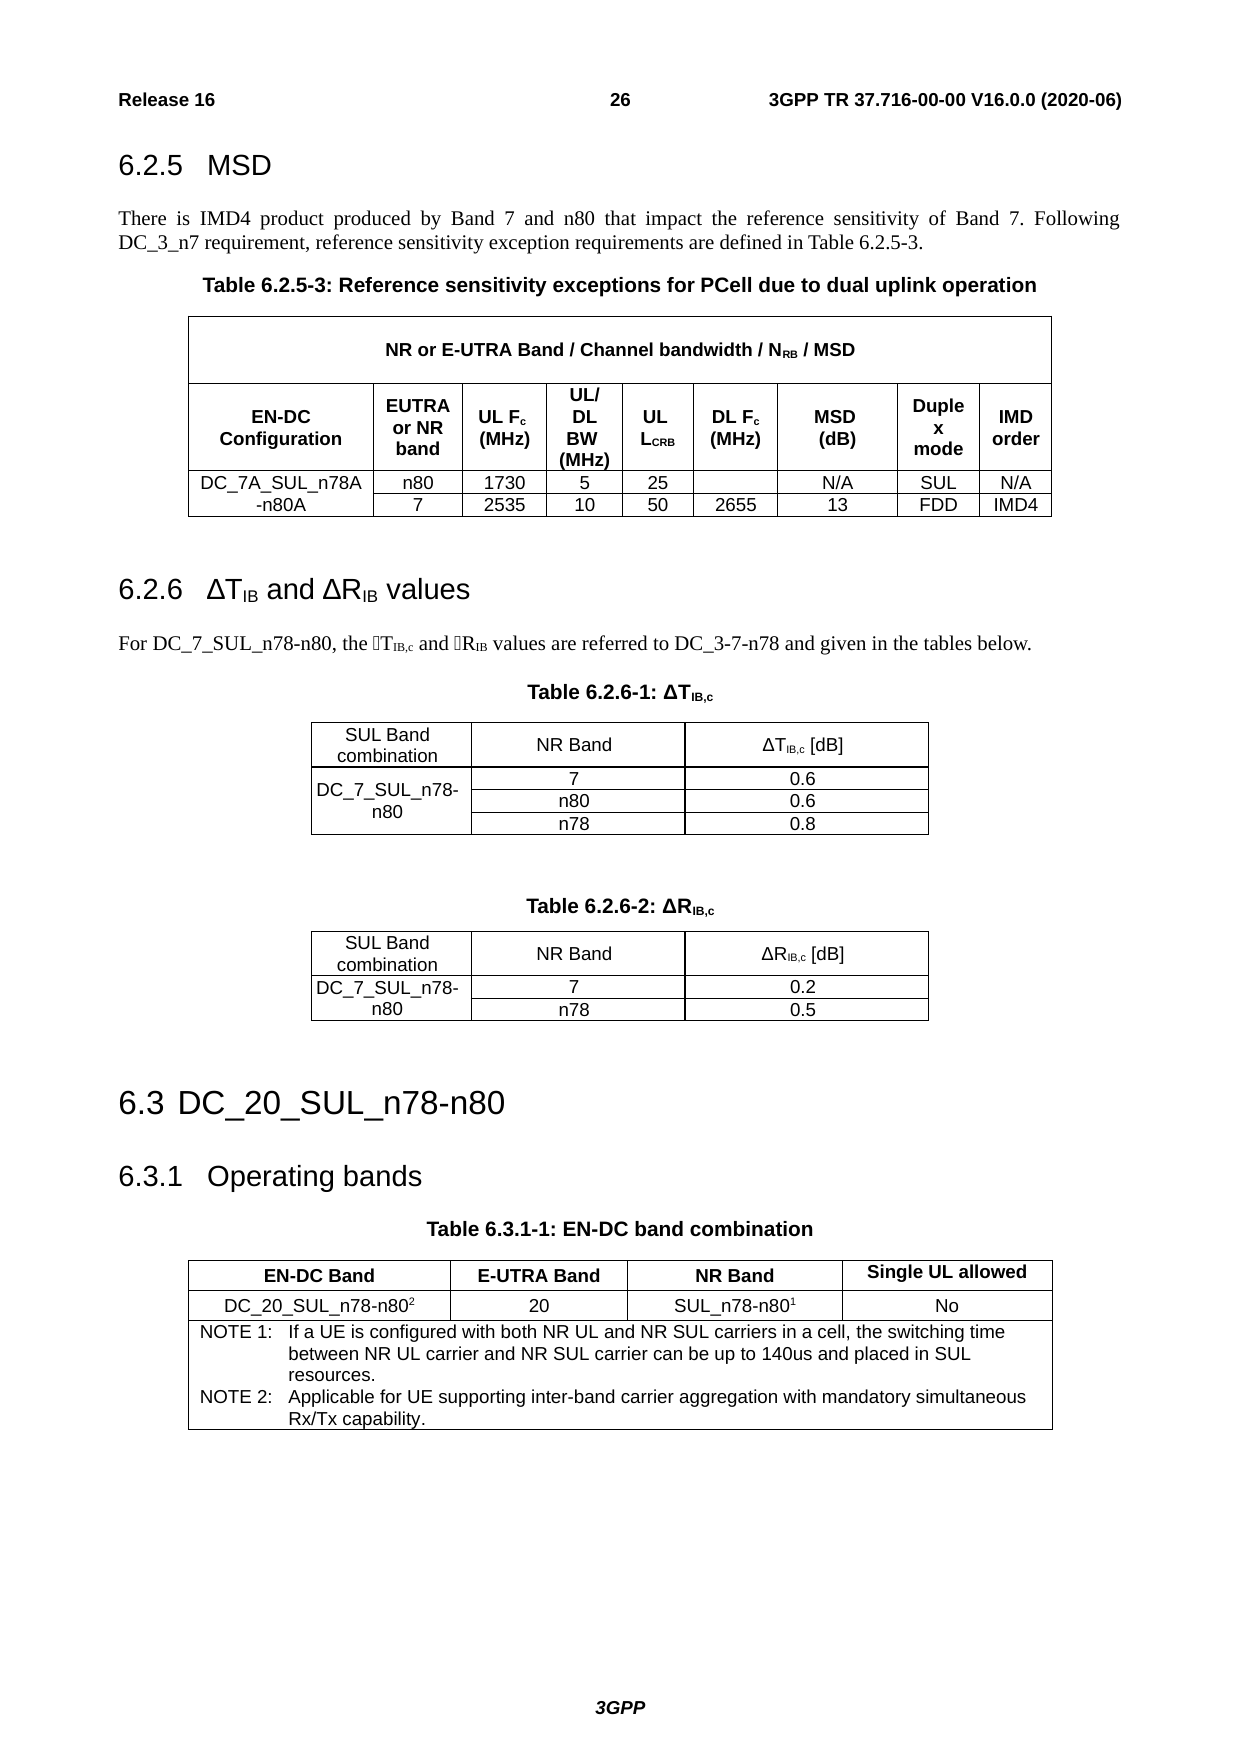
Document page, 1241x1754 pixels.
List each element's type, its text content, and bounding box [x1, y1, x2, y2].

table_cell 0.6 [686, 790, 928, 812]
table_cell 10 [547, 494, 622, 516]
table_cell 2535 [463, 494, 546, 516]
table_cell 0.2 [686, 976, 928, 998]
table_cell NOTE 1: If a UE is configured with both NR UL and NR SUL carriers in a cell, the switching time between NR UL carrier and NR SUL carrier can be up to 140us and placed in SUL resources. NOTE 2: Applicable for UE supporting inter-band carrier aggregation with mandatory simultaneous Rx/Tx capability. [189, 1321, 1052, 1429]
table_cell [694, 471, 777, 493]
table_cell 5 [547, 471, 622, 493]
table_cell 1730 [463, 471, 546, 493]
table_cell EUTRA or NR band [374, 384, 462, 470]
table_cell 2655 [694, 494, 777, 516]
table_cell 50 [623, 494, 693, 516]
table_cell IMD4 [980, 494, 1051, 516]
table_cell DC_7A_SUL_n78A-n80A [189, 471, 373, 516]
subtitle 6.2.5 MSD [118, 147, 1122, 181]
table_cell 0.8 [686, 813, 928, 834]
text There is IMD4 product produced by Band 7 and n80 that impact the reference sensitivity of Band 7. Following DC_3_n7 requirement, reference sensitivity exception requirements are defined in Table 6.2.5-3. [118, 206, 1122, 254]
text Table 6.2.6-2: ΔRIB,c [118, 894, 1122, 918]
table_cell N/A [980, 471, 1051, 493]
table_cell SUL [898, 471, 979, 493]
table_cell 25 [623, 471, 693, 493]
table_header SUL Band combination [312, 932, 471, 975]
subtitle 6.3.1 Operating bands [118, 1159, 1122, 1192]
table_header NR Band [628, 1261, 842, 1290]
table_cell n80 [374, 471, 462, 493]
subtitle 6.2.6 ∆TIB and ∆RIB values [118, 572, 1122, 606]
text Table 6.2.5-3: Reference sensitivity exceptions for PCell due to dual uplink operation [118, 273, 1122, 297]
table_header Single UL allowed [843, 1261, 1052, 1290]
table_cell n78 [472, 999, 684, 1020]
table_cell FDD [898, 494, 979, 516]
table_header NR Band [472, 932, 684, 975]
table_header NR or E-UTRA Band / Channel bandwidth / NRB / MSD [189, 317, 1051, 383]
subtitle 6.3 DC_20_SUL_n78-n80 [118, 1083, 1122, 1121]
table_cell UL Fc (MHz) [463, 384, 546, 470]
table_cell DC_7_SUL_n78-n80 [312, 976, 471, 1020]
table_cell No [843, 1291, 1052, 1320]
table_cell DC_7_SUL_n78-n80 [312, 768, 471, 834]
table_cell MSD (dB) [778, 384, 897, 470]
table_header NR Band [472, 723, 684, 766]
table_cell SUL_n78-n801 [628, 1291, 842, 1320]
table_cell n80 [472, 790, 684, 812]
table_cell DL Fc (MHz) [694, 384, 777, 470]
table_cell 7 [374, 494, 462, 516]
table_cell N/A [778, 471, 897, 493]
table_cell UL LCRB [623, 384, 693, 470]
table_header ΔRIB,c [dB] [686, 932, 928, 975]
table_cell IMD order [980, 384, 1051, 470]
text For DC_7_SUL_n78-n80, the TIB,c and RIB values are referred to DC_3-7-n78 and given in the tables below. [118, 631, 1122, 654]
table_cell 13 [778, 494, 897, 516]
table_cell EN-DC Configuration [189, 384, 373, 470]
table_cell Duplex mode [898, 384, 979, 470]
table_cell 20 [451, 1291, 627, 1320]
table_header ΔTIB,c [dB] [686, 723, 928, 766]
table_header EN-DC Band [189, 1261, 450, 1290]
table_cell DC_20_SUL_n78-n802 [189, 1291, 450, 1320]
table_header E-UTRA Band [451, 1261, 627, 1290]
table_header SUL Band combination [312, 723, 471, 766]
table_cell 0.6 [686, 768, 928, 789]
table_cell 7 [472, 768, 684, 789]
table_cell 0.5 [686, 999, 928, 1020]
table_cell n78 [472, 813, 684, 834]
table_cell 7 [472, 976, 684, 998]
text Table 6.2.6-1: ΔTIB,c [118, 679, 1122, 703]
table_cell UL/DL BW (MHz) [547, 384, 622, 470]
text Table 6.3.1-1: EN-DC band combination [118, 1217, 1122, 1241]
